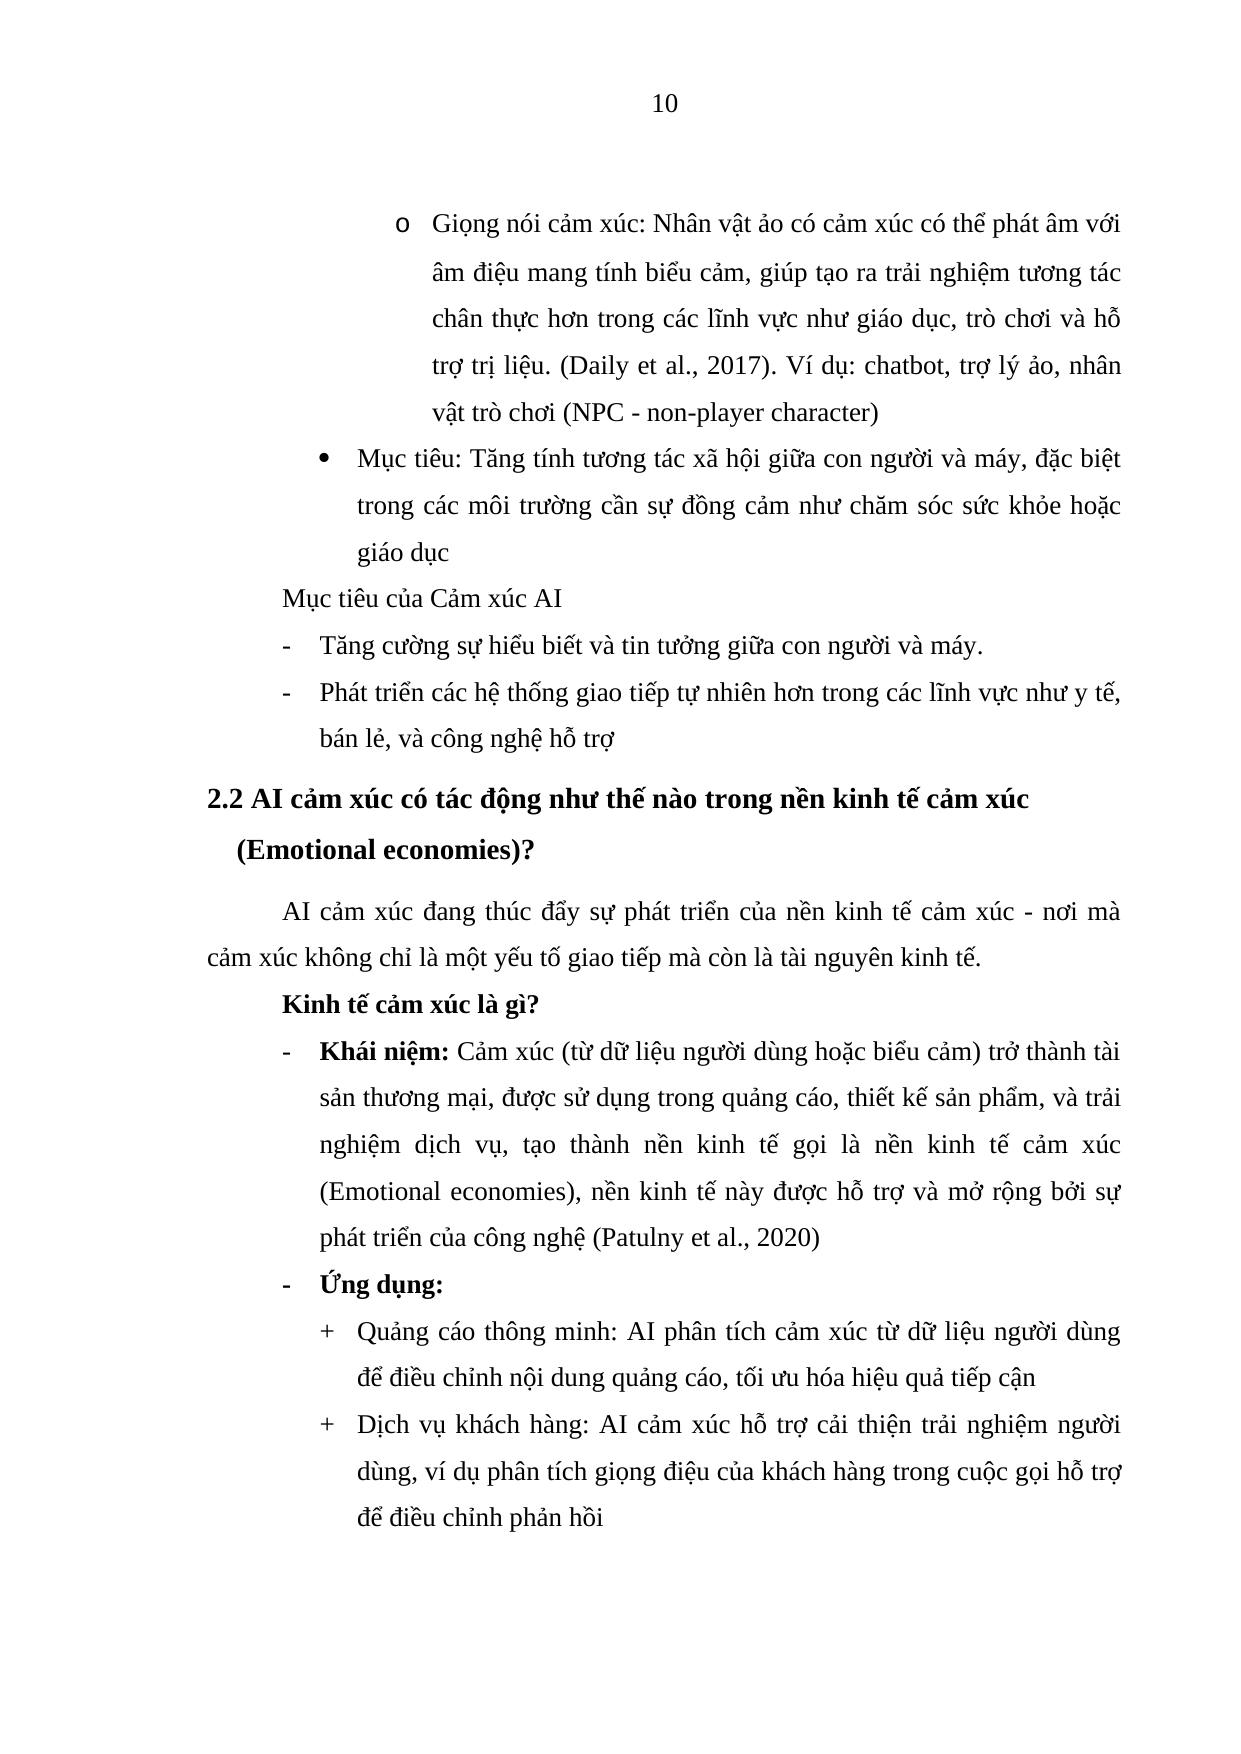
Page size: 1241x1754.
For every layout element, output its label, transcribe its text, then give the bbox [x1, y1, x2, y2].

subtitle AI cảm xúc có tác động như thế nào trong nền kinh tế cảm xúc (Emotional economies)? [207, 782, 1122, 866]
list Ứng dụng: [282, 1268, 1122, 1299]
list Tăng cường sự hiểu biết và tin tưởng giữa con người và máy. [282, 629, 1122, 660]
list Phát triển các hệ thống giao tiếp tự nhiên hơn trong các lĩnh vực như y tế, bán lẻ, và công nghệ hỗ trợ [282, 676, 1122, 754]
text AI cảm xúc đang thúc đẩy sự phát triển của nền kinh tế cảm xúc - nơi mà cảm xúc không chỉ là một yếu tố giao tiếp mà còn là tài nguyên kinh tế. [207, 895, 1122, 973]
list Quảng cáo thông minh: AI phân tích cảm xúc từ dữ liệu người dùng để điều chỉnh nội dung quảng cáo, tối ưu hóa hiệu quả tiếp cận​ [319, 1315, 1122, 1393]
text Kinh tế cảm xúc là gì? [207, 988, 1122, 1019]
list Dịch vụ khách hàng: AI cảm xúc hỗ trợ cải thiện trải nghiệm người dùng, ví dụ phân tích giọng điệu của khách hàng trong cuộc gọi hỗ trợ để điều chỉnh phản hồi​ [319, 1408, 1122, 1533]
list Giọng nói cảm xúc: Nhân vật ảo có cảm xúc có thể phát âm với âm điệu mang tính biểu cảm, giúp tạo ra trải nghiệm tương tác chân thực hơn trong các lĩnh vực như giáo dục, trò chơi và hỗ trợ trị liệu. (Daily et al., 2017). Ví dụ: chatbot, trợ lý ảo, nhân vật trò chơi (NPC - non-player character) [394, 207, 1122, 427]
list Khái niệm: Cảm xúc (từ dữ liệu người dùng hoặc biểu cảm) trở thành tài sản thương mại, được sử dụng trong quảng cáo, thiết kế sản phẩm, và trải nghiệm dịch vụ, tạo thành nền kinh tế gọi là nền kinh tế cảm xúc (Emotional economies), nền kinh tế này được hỗ trợ và mở rộng bởi sự phát triển của công nghệ (Patulny et al., 2020) [282, 1035, 1122, 1253]
text Mục tiêu của Cảm xúc AI [207, 582, 1122, 614]
list Mục tiêu: Tăng tính tương tác xã hội giữa con người và máy, đặc biệt trong các môi trường cần sự đồng cảm như chăm sóc sức khỏe hoặc giáo dục [319, 442, 1122, 567]
